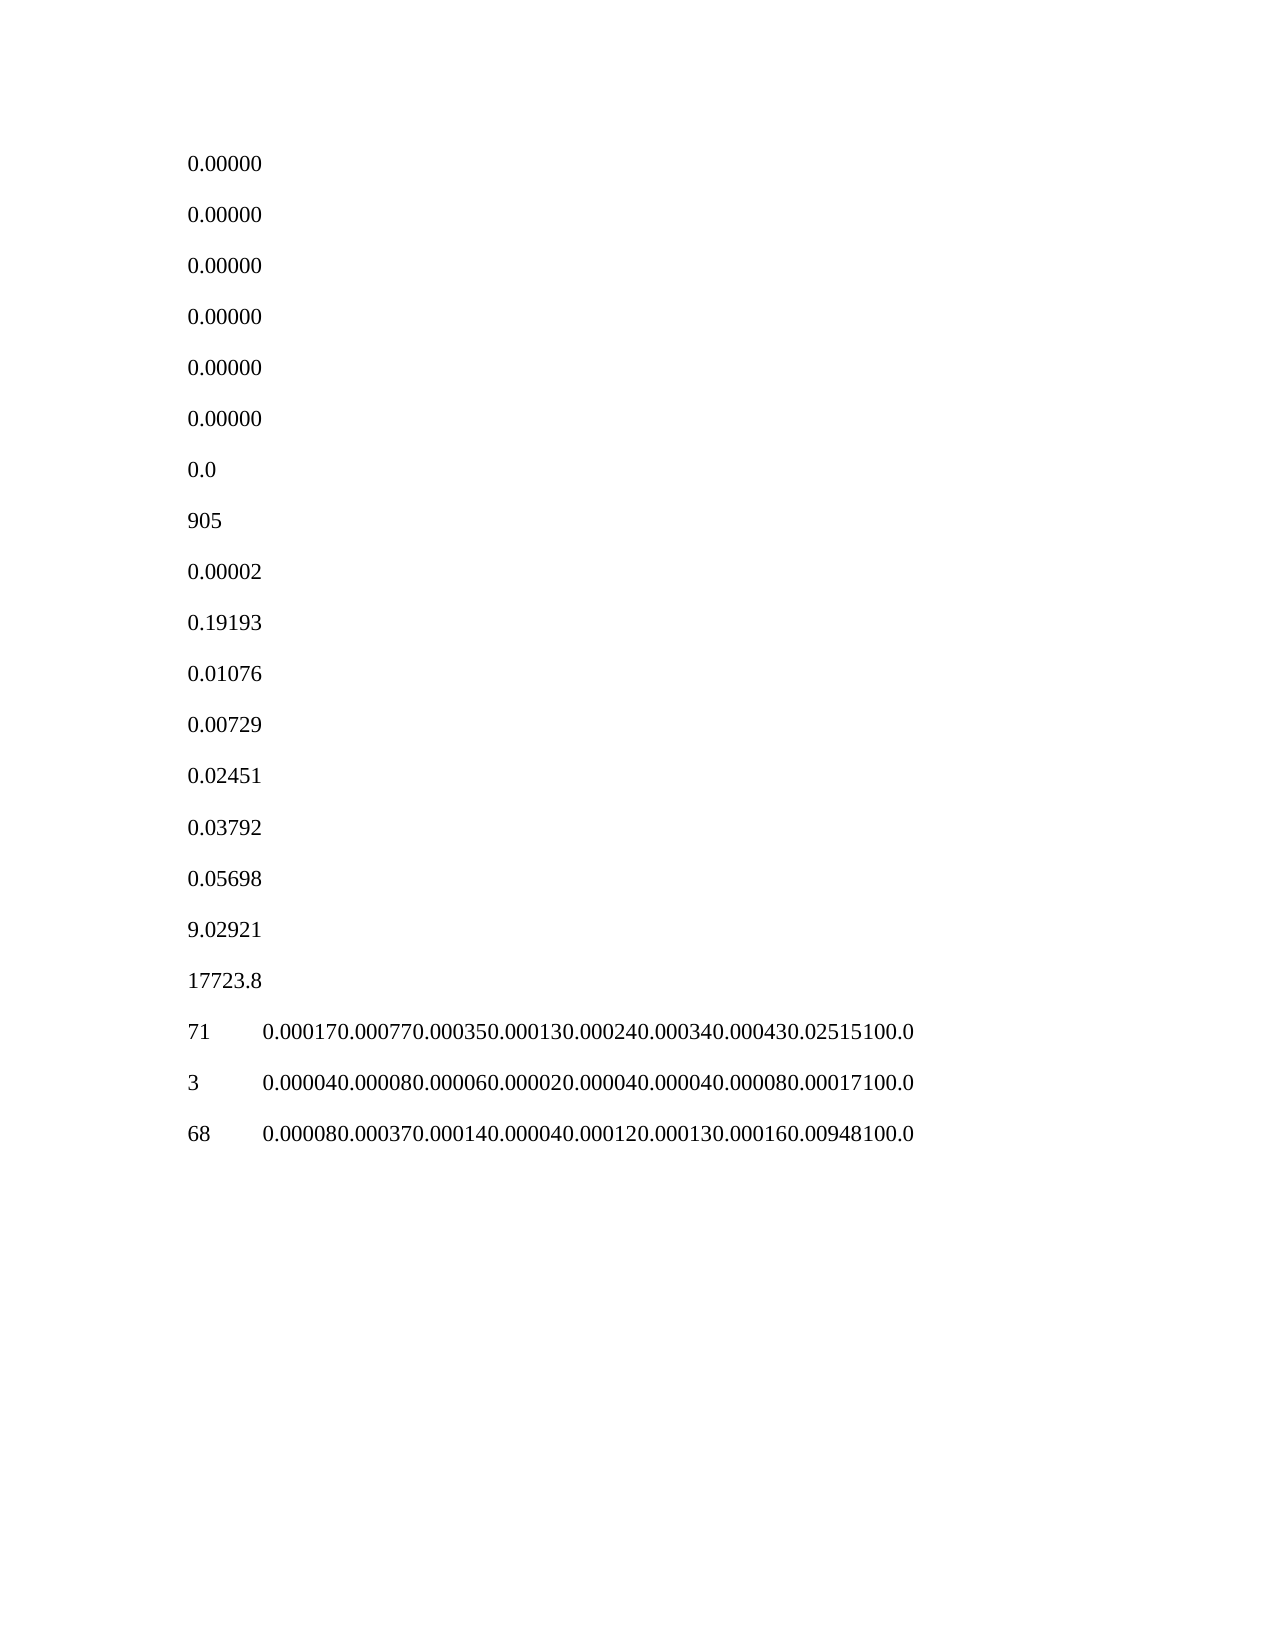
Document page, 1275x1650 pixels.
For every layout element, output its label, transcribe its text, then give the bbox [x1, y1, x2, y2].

table_cell 68 0.00008 0.00037 0.00014 0.00004 0.00012 0.00013 0.00016 0.00948 100.0 [176, 1120, 1076, 1171]
table_cell 0.00729 [176, 711, 1076, 762]
table_cell 0.00000 [176, 405, 1076, 456]
table_cell 17723.8 [176, 967, 1076, 1018]
table_cell 0.01076 [176, 660, 1076, 711]
table_cell 905 [176, 507, 1076, 558]
table_cell 71 0.00017 0.00077 0.00035 0.00013 0.00024 0.00034 0.00043 0.02515 100.0 [176, 1018, 1076, 1069]
table_cell 9.02921 [176, 916, 1076, 967]
table_cell 0.00002 [176, 558, 1076, 609]
table_cell 0.0 [176, 456, 1076, 507]
table_cell 0.05698 [176, 865, 1076, 916]
table_cell 0.00000 [176, 303, 1076, 354]
table_cell 0.03792 [176, 814, 1076, 864]
table_cell 0.19193 [176, 609, 1076, 660]
table_cell 0.00000 [176, 201, 1076, 252]
table_cell 0.02451 [176, 763, 1076, 813]
table_cell 3 0.00004 0.00008 0.00006 0.00002 0.00004 0.00004 0.00008 0.00017 100.0 [176, 1069, 1076, 1120]
table_cell 0.00000 [176, 354, 1076, 405]
table_cell 0.00000 [176, 150, 1076, 201]
table_cell 0.00000 [176, 252, 1076, 303]
